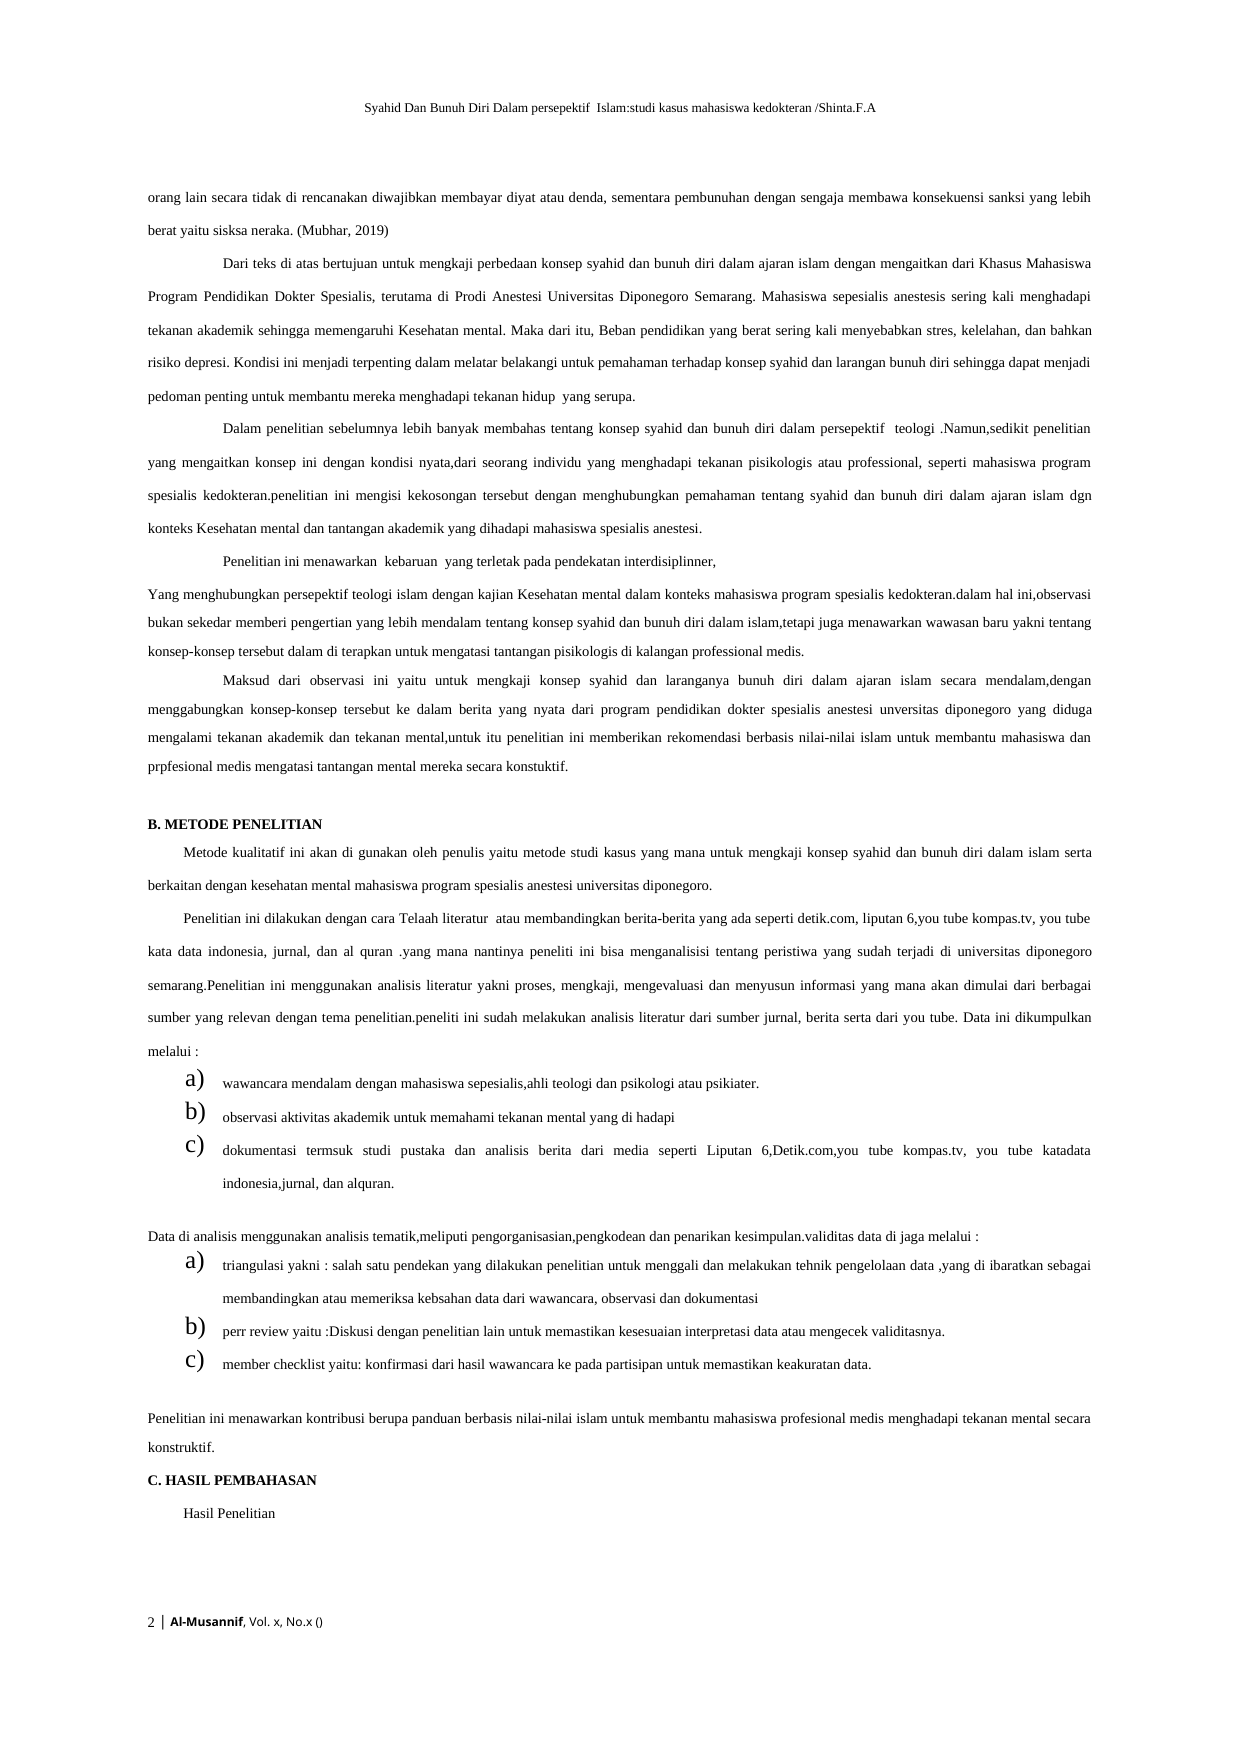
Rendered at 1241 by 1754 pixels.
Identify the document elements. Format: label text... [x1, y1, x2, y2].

list triangulasi yakni : salah satu pendekan yang dilakukan penelitian untuk menggali dan melakukan tehnik pengelolaan data ,yang di ibaratkan sebagai membandingkan atau memeriksa kebsahan data dari wawancara, observasi dan dokumentasi [185, 1245, 1092, 1307]
list Dalam penelitian sebelumnya lebih banyak membahas tentang konsep syahid dan bunuh diri dalam persepektif teologi .Namun,sedikit penelitian yang mengaitkan konsep ini dengan kondisi nyata,dari seorang individu yang menghadapi tekanan pisikologis atau professional, seperti mahasiswa program spesialis kedokteran.penelitian ini mengisi kekosongan tersebut dengan menghubungkan pemahaman tentang syahid dan bunuh diri dalam ajaran islam dgn konteks Kesehatan mental dan tantangan akademik yang dihadapi mahasiswa spesialis anestesi. [148, 408, 1092, 536]
text Data di analisis menggunakan analisis tematik,meliputi pengorganisasian,pengkodean dan penarikan kesimpulan.validitas data di jaga melalui : [148, 1216, 1092, 1245]
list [148, 177, 1092, 239]
text B. METODE PENELITIAN [147, 803, 1092, 832]
list Dari teks di atas bertujuan untuk mengkaji perbedaan konsep syahid dan bunuh diri dalam ajaran islam dengan mengaitkan dari Khasus Mahasiswa Program Pendidikan Dokter Spesialis, terutama di Prodi Anestesi Universitas Diponegoro Semarang. Mahasiswa sepesialis anestesis sering kali menghadapi tekanan akademik sehingga memengaruhi Kesehatan mental. Maka dari itu, Beban pendidikan yang berat sering kali menyebabkan stres, kelelahan, dan bahkan risiko depresi. Kondisi ini menjadi terpenting dalam melatar belakangi untuk pemahaman terhadap konsep syahid dan larangan bunuh diri sehingga dapat menjadi pedoman penting untuk membantu mereka menghadapi tekanan hidup yang serupa. [148, 243, 1092, 404]
text Yang menghubungkan persepektif teologi islam dengan kajian Kesehatan mental dalam konteks mahasiswa program spesialis kedokteran.dalam hal ini,observasi bukan sekedar memberi pengertian yang lebih mendalam tentang konsep syahid dan bunuh diri dalam islam,tetapi juga menawarkan wawasan baru yakni tentang konsep-konsep tersebut dalam di terapkan untuk mengatasi tantangan pisikologis di kalangan professional medis. [147, 573, 1092, 660]
text Penelitian ini dilakukan dengan cara Telaah literatur atau membandingkan berita-berita yang ada seperti detik.com, liputan 6,you tube kompas.tv, you tube kata data indonesia, jurnal, dan al quran .yang mana nantinya peneliti ini bisa menganalisisi tentang peristiwa yang sudah terjadi di universitas diponegoro semarang.Penelitian ini menggunakan analisis literatur yakni proses, mengkaji, mengevaluasi dan menyusun informasi yang mana akan dimulai dari berbagai sumber yang relevan dengan tema penelitian.peneliti ini sudah melakukan analisis literatur dari sumber jurnal, berita serta dari you tube. Data ini dikumpulkan melalui : [147, 898, 1092, 1059]
text C. HASIL PEMBAHASAN [147, 1460, 1092, 1488]
list dokumentasi termsuk studi pustaka dan analisis berita dari media seperti Liputan 6,Detik.com,you tube kompas.tv, you tube katadata indonesia,jurnal, dan alquran. [185, 1129, 1092, 1191]
list perr review yaitu :Diskusi dengan penelitian lain untuk memastikan kesesuaian interpretasi data atau mengecek validitasnya. [185, 1311, 1092, 1340]
text Metode kualitatif ini akan di gunakan oleh penulis yaitu metode studi kasus yang mana untuk mengkaji konsep syahid dan bunuh diri dalam islam serta berkaitan dengan kesehatan mental mahasiswa program spesialis anestesi universitas diponegoro. [147, 832, 1092, 894]
list wawancara mendalam dengan mahasiswa sepesialis,ahli teologi dan psikologi atau psikiater. [185, 1063, 1092, 1092]
text Penelitian ini menawarkan kontribusi berupa panduan berbasis nilai-nilai islam untuk membantu mahasiswa profesional medis menghadapi tekanan mental secara konstruktif. [147, 1398, 1092, 1455]
text Maksud dari observasi ini yaitu untuk mengkaji konsep syahid dan laranganya bunuh diri dalam ajaran islam secara mendalam,dengan menggabungkan konsep-konsep tersebut ke dalam berita yang nyata dari program pendidikan dokter spesialis anestesi unversitas diponegoro yang diduga mengalami tekanan akademik dan tekanan mental,untuk itu penelitian ini memberikan rekomendasi berbasis nilai-nilai islam untuk membantu mahasiswa dan prpfesional medis mengatasi tantangan mental mereka secara konstuktif. [148, 660, 1092, 775]
list Penelitian ini menawarkan kebaruan yang terletak pada pendekatan interdisiplinner, [148, 540, 1092, 569]
list observasi aktivitas akademik untuk memahami tekanan mental yang di hadapi [185, 1096, 1092, 1125]
text Hasil Penelitian [147, 1493, 1092, 1521]
list member checklist yaitu: konfirmasi dari hasil wawancara ke pada partisipan untuk memastikan keakuratan data. [185, 1344, 1092, 1373]
